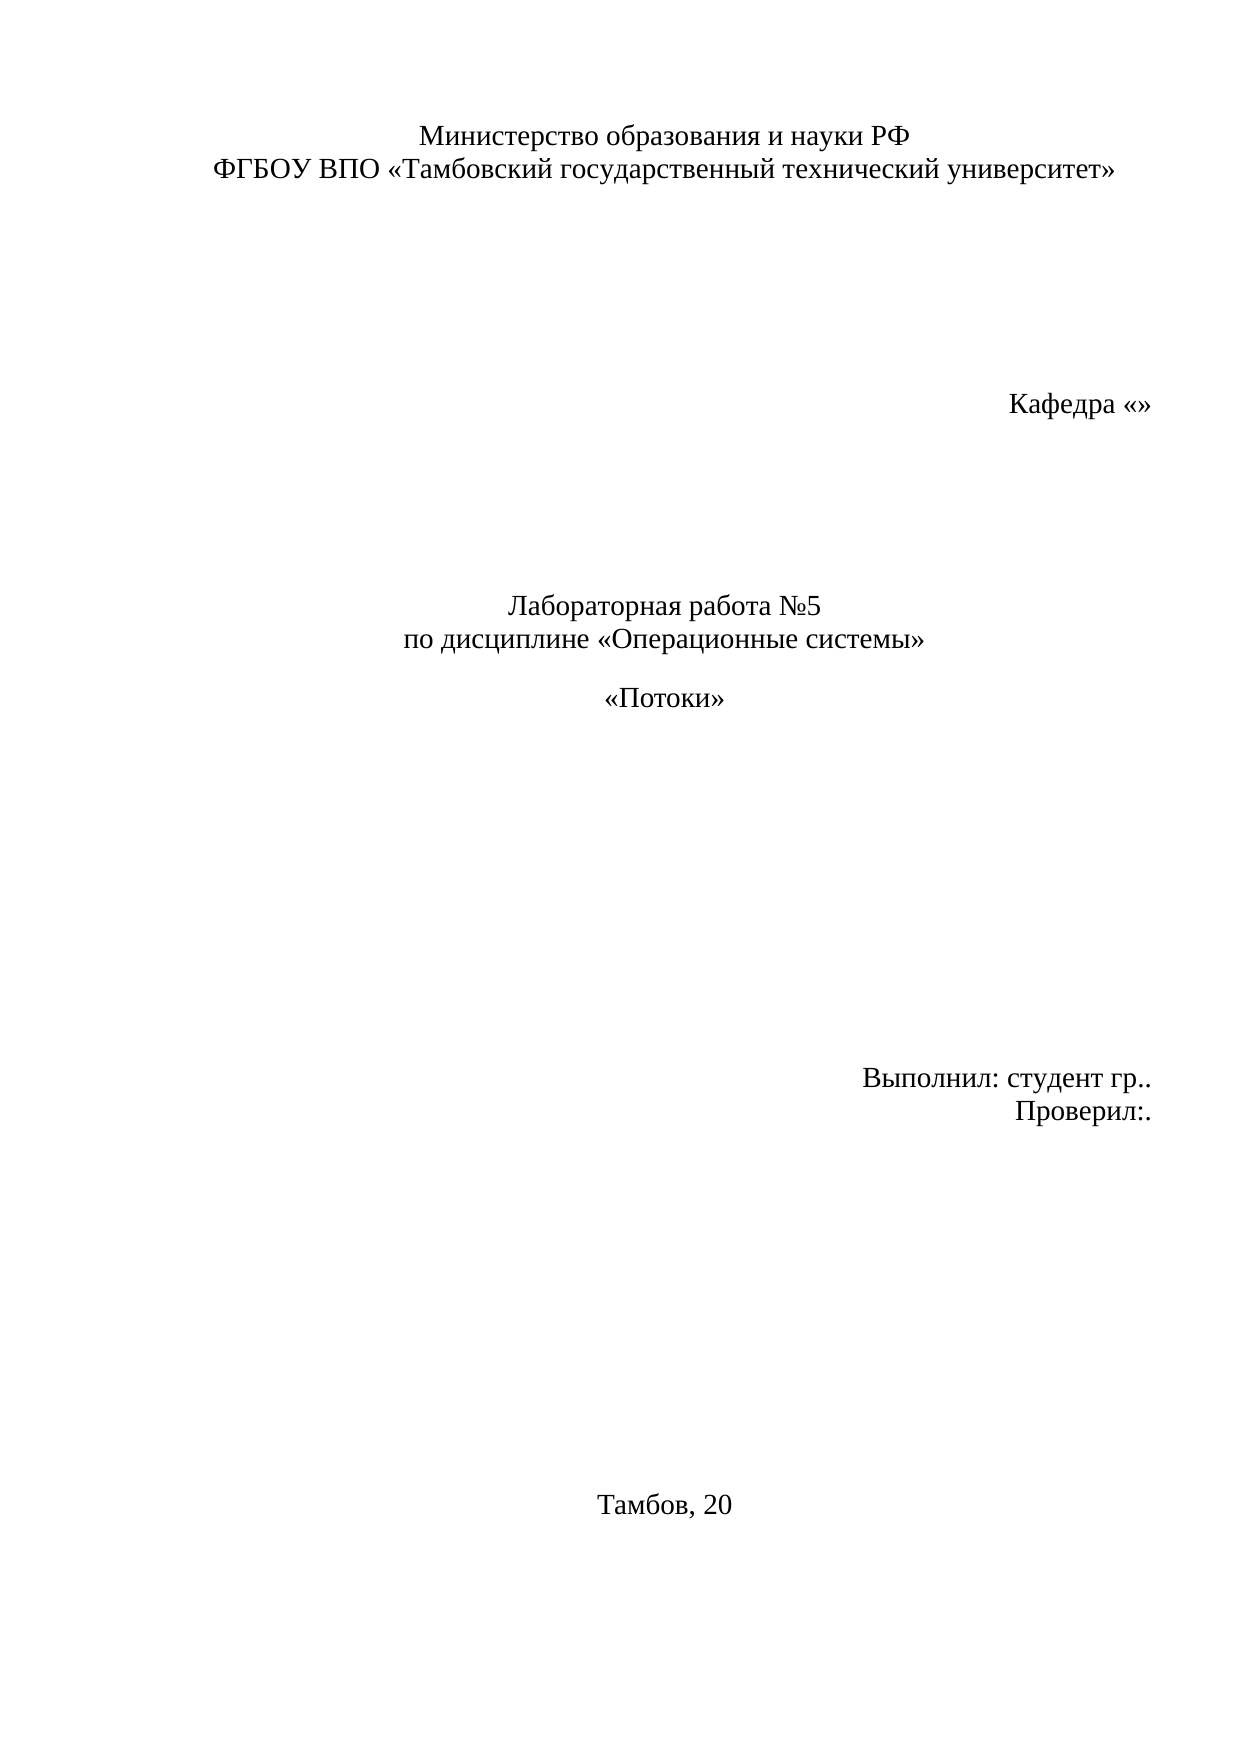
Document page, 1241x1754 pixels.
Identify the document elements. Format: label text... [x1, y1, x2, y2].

text Министерство образования и науки РФ [177, 118, 1152, 152]
text Выполнил: студент гр.. [532, 1060, 1152, 1093]
text ФГБОУ ВПО «Тамбовский государственный технический университет» [177, 152, 1152, 185]
text Проверил:. [532, 1093, 1152, 1127]
text Тамбов, 20 [177, 1487, 1152, 1521]
text по дисциплине «Операционные системы» [177, 621, 1152, 655]
text Кафедра «» [591, 386, 1152, 420]
text Лабораторная работа №5 [177, 588, 1152, 621]
text «Потоки» [177, 680, 1152, 713]
